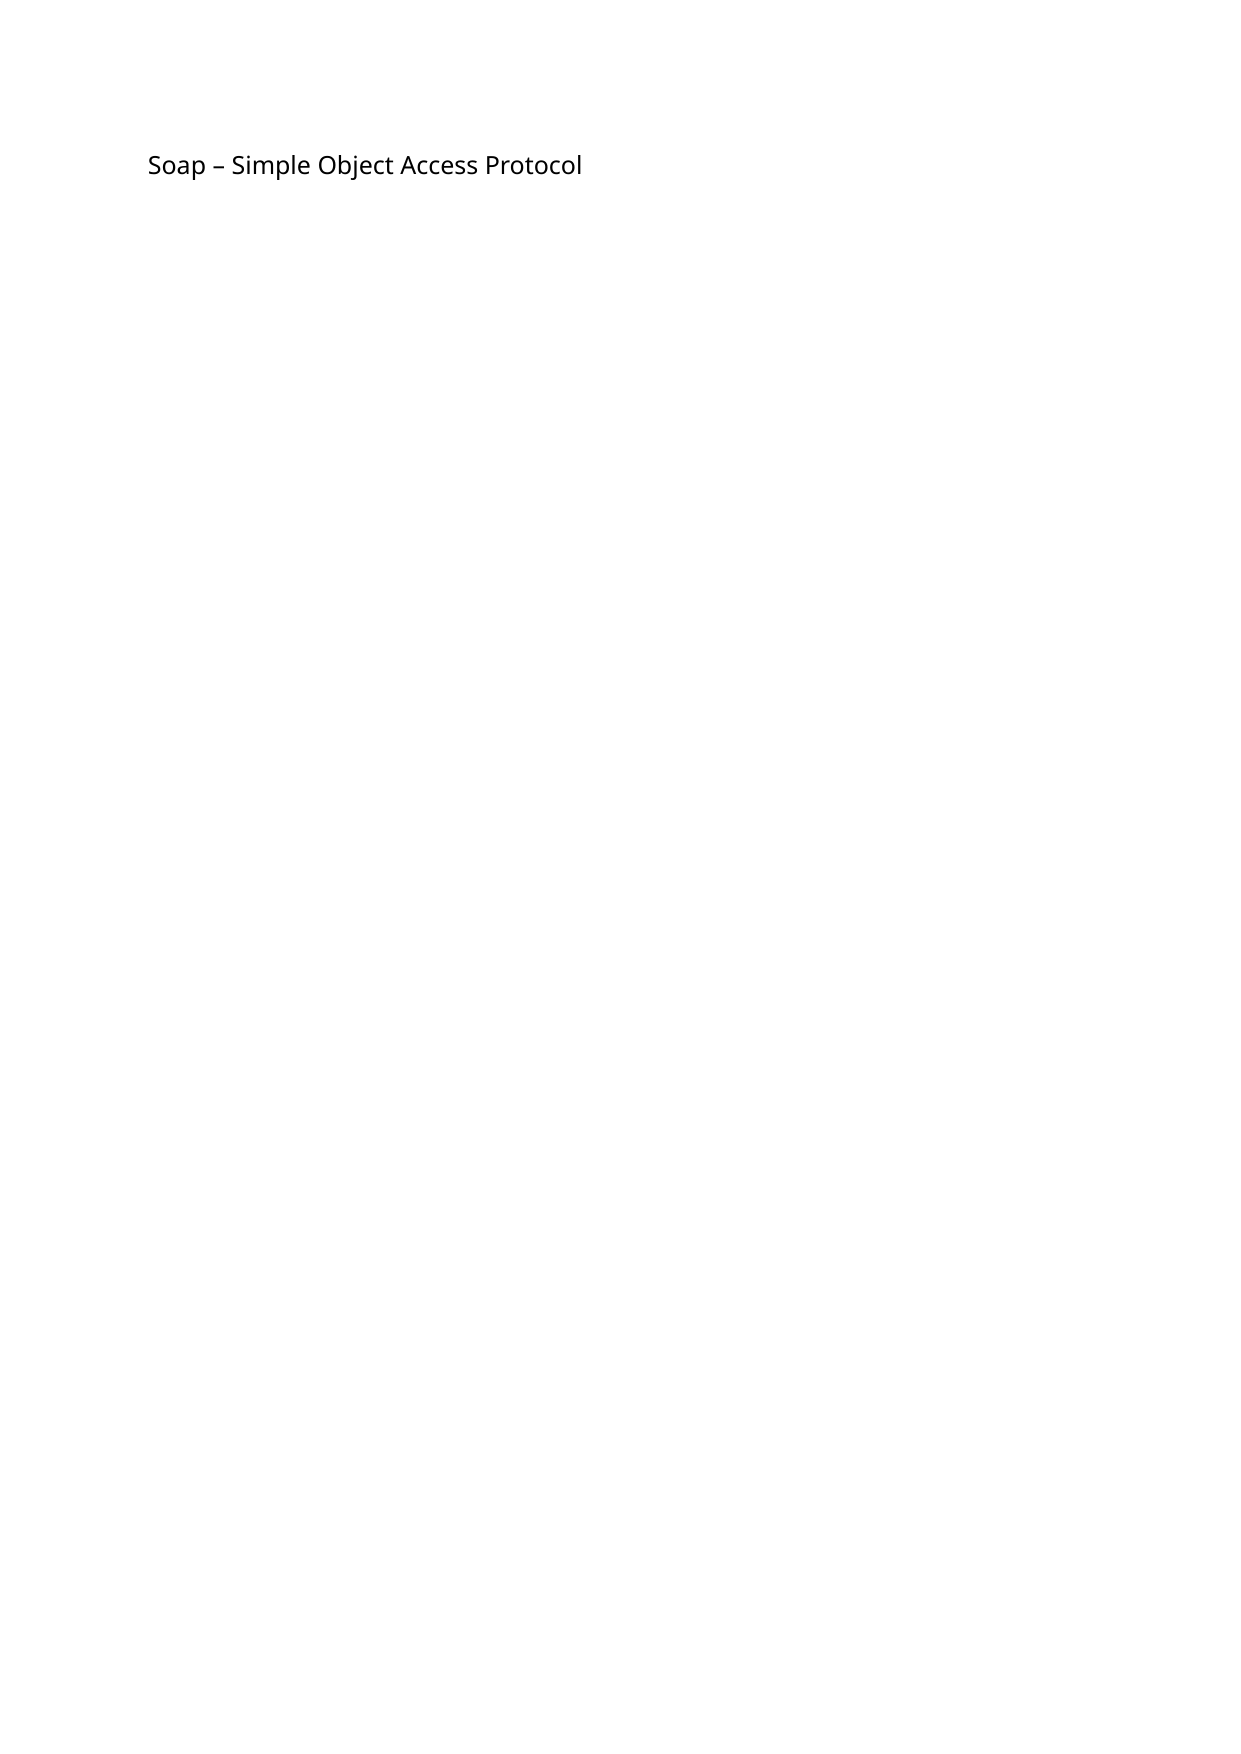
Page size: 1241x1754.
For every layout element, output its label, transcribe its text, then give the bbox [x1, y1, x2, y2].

text Soap – Simple Object Access Protocol [148, 148, 1093, 182]
